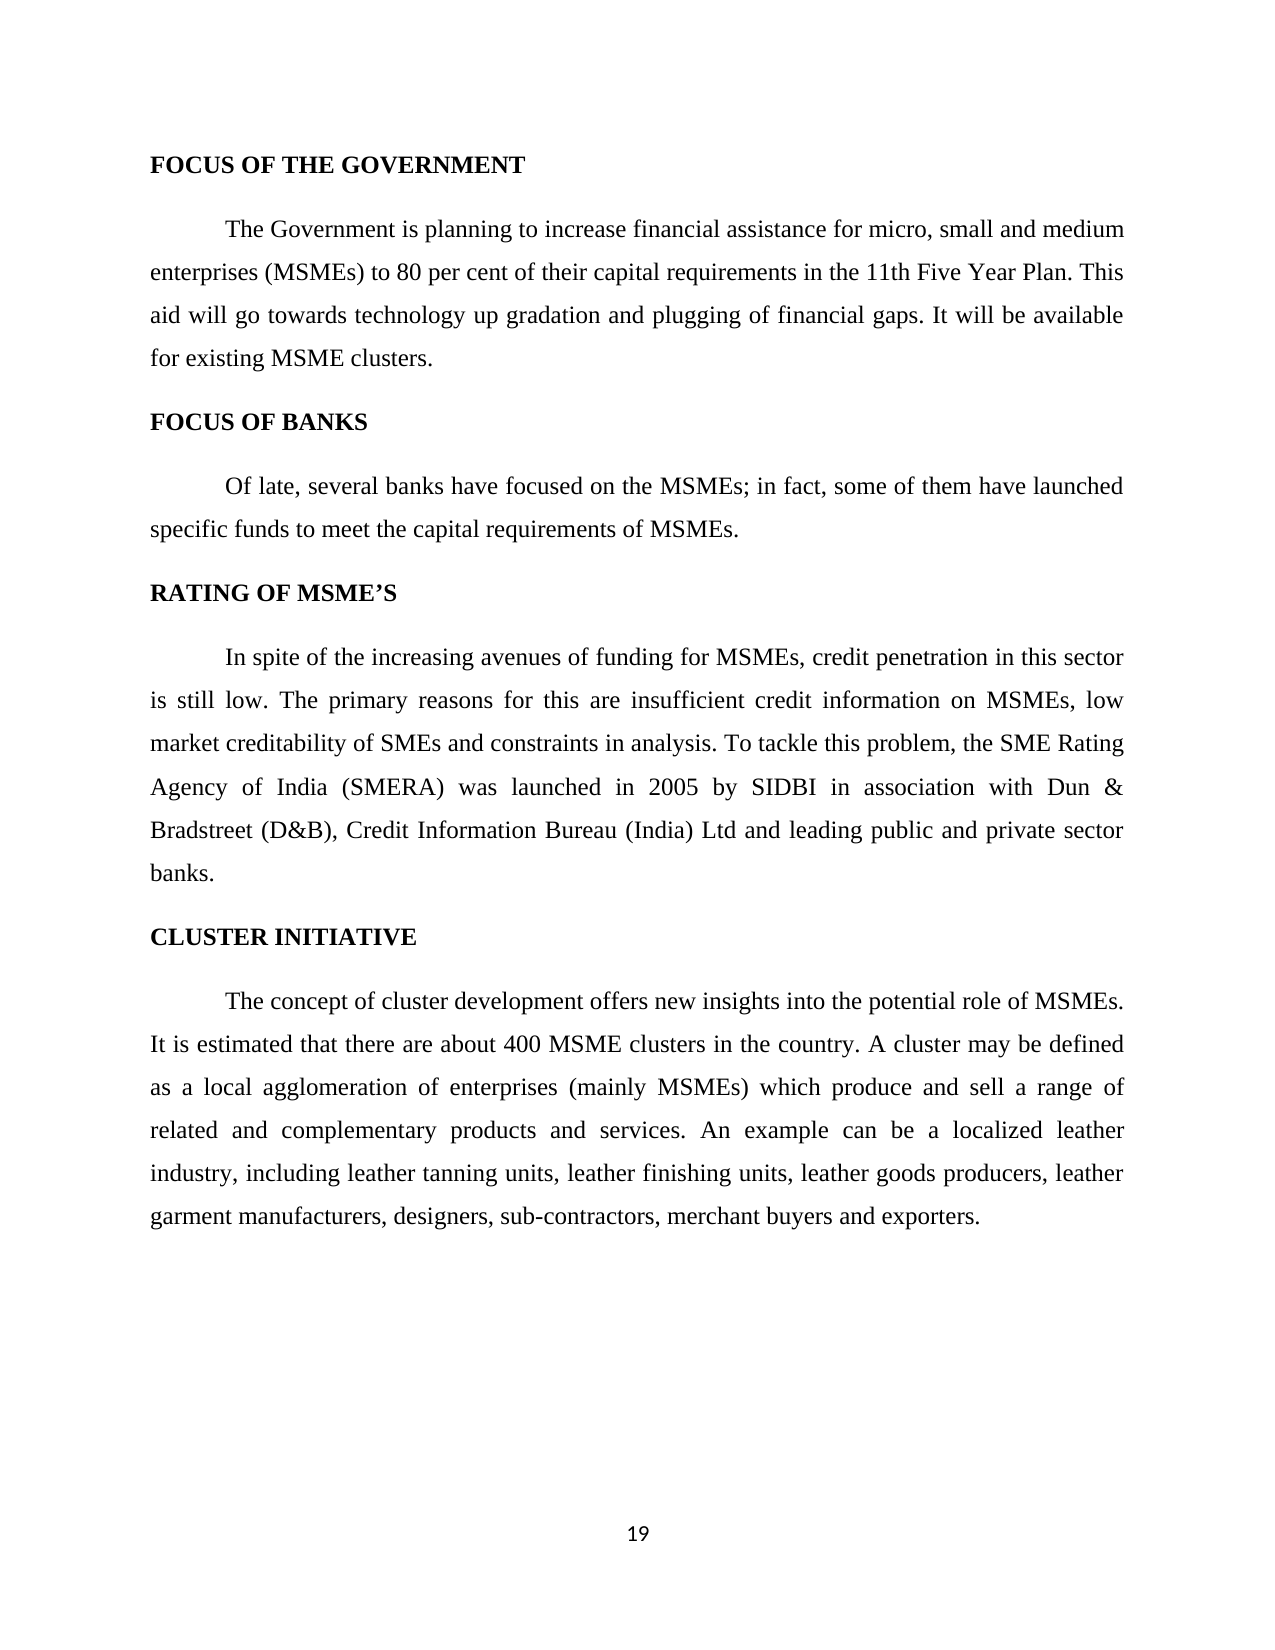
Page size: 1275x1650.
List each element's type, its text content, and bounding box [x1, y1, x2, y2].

text CLUSTER INITIATIVE [150, 922, 1125, 951]
text Of late, several banks have focused on the MSMEs; in fact, some of them have launched specific funds to meet the capital requirements of MSMEs. [150, 471, 1125, 543]
text RATING OF MSME’S [150, 578, 1125, 607]
text FOCUS OF BANKS [150, 407, 1125, 436]
text FOCUS OF THE GOVERNMENT [150, 150, 1125, 179]
text The concept of cluster development offers new insights into the potential role of MSMEs. It is estimated that there are about 400 MSME clusters in the country. A cluster may be defined as a local agglomeration of enterprises (mainly MSMEs) which produce and sell a range of related and complementary products and services. An example can be a localized leather industry, including leather tanning units, leather finishing units, leather goods producers, leather garment manufacturers, designers, sub-contractors, merchant buyers and exporters. [150, 986, 1125, 1230]
text In spite of the increasing avenues of funding for MSMEs, credit penetration in this sector is still low. The primary reasons for this are insufficient credit information on MSMEs, low market creditability of SMEs and constraints in analysis. To tackle this problem, the SME Rating Agency of India (SMERA) was launched in 2005 by SIDBI in association with Dun & Bradstreet (D&B), Credit Information Bureau (India) Ltd and leading public and private sector banks. [150, 642, 1125, 887]
text The Government is planning to increase financial assistance for micro, small and medium enterprises (MSMEs) to 80 per cent of their capital requirements in the 11th Five Year Plan. This aid will go towards technology up gradation and plugging of financial gaps. It will be available for existing MSME clusters. [150, 214, 1125, 372]
